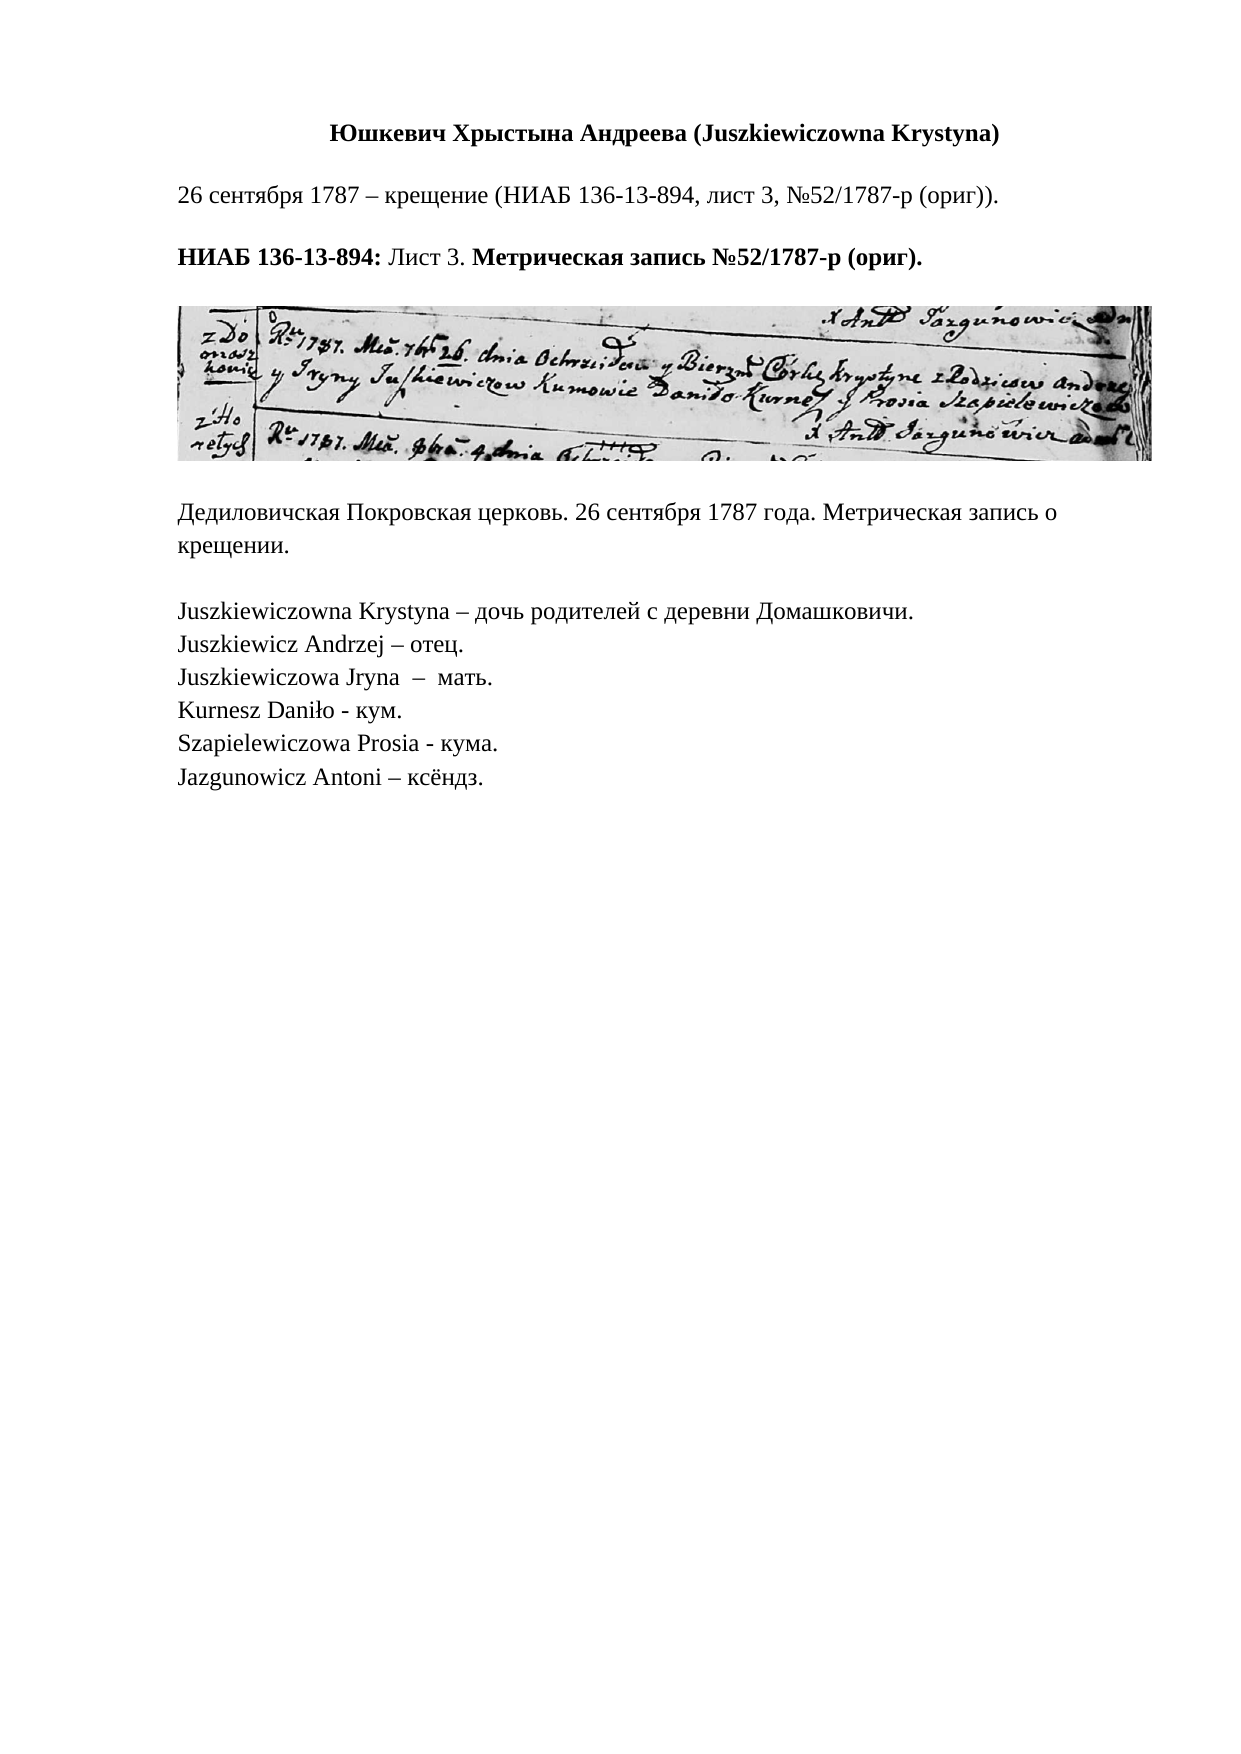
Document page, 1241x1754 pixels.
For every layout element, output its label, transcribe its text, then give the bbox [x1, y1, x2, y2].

text Szapielewiczowa Prosia - кума. [177, 728, 1152, 757]
text Дедиловичская Покровская церковь. 26 сентября 1787 года. Метрическая запись о крещении. [177, 497, 1152, 559]
text Juszkiewiczowna Krystyna – дочь родителей с деревни Домашковичи. [177, 596, 1152, 625]
text Kurnesz Daniło - кум. [177, 696, 1152, 724]
text 26 сентября 1787 – крещение (НИАБ 136-13-894, лист 3, №52/1787-р (ориг)). [177, 180, 1152, 209]
text НИАБ 136-13-894: Лист 3. Метрическая запись №52/1787-р (ориг). [177, 242, 1152, 271]
text Юшкевич Хрыстына Андреева (Juszkiewiczowna Krystyna) [177, 118, 1152, 147]
picture [177, 306, 1152, 461]
text Juszkiewiczowa Jryna – мать. [177, 662, 1152, 691]
text Jazgunowicz Antoni – ксёндз. [177, 762, 1152, 790]
text Juszkiewicz Andrzej – отец. [177, 629, 1152, 658]
